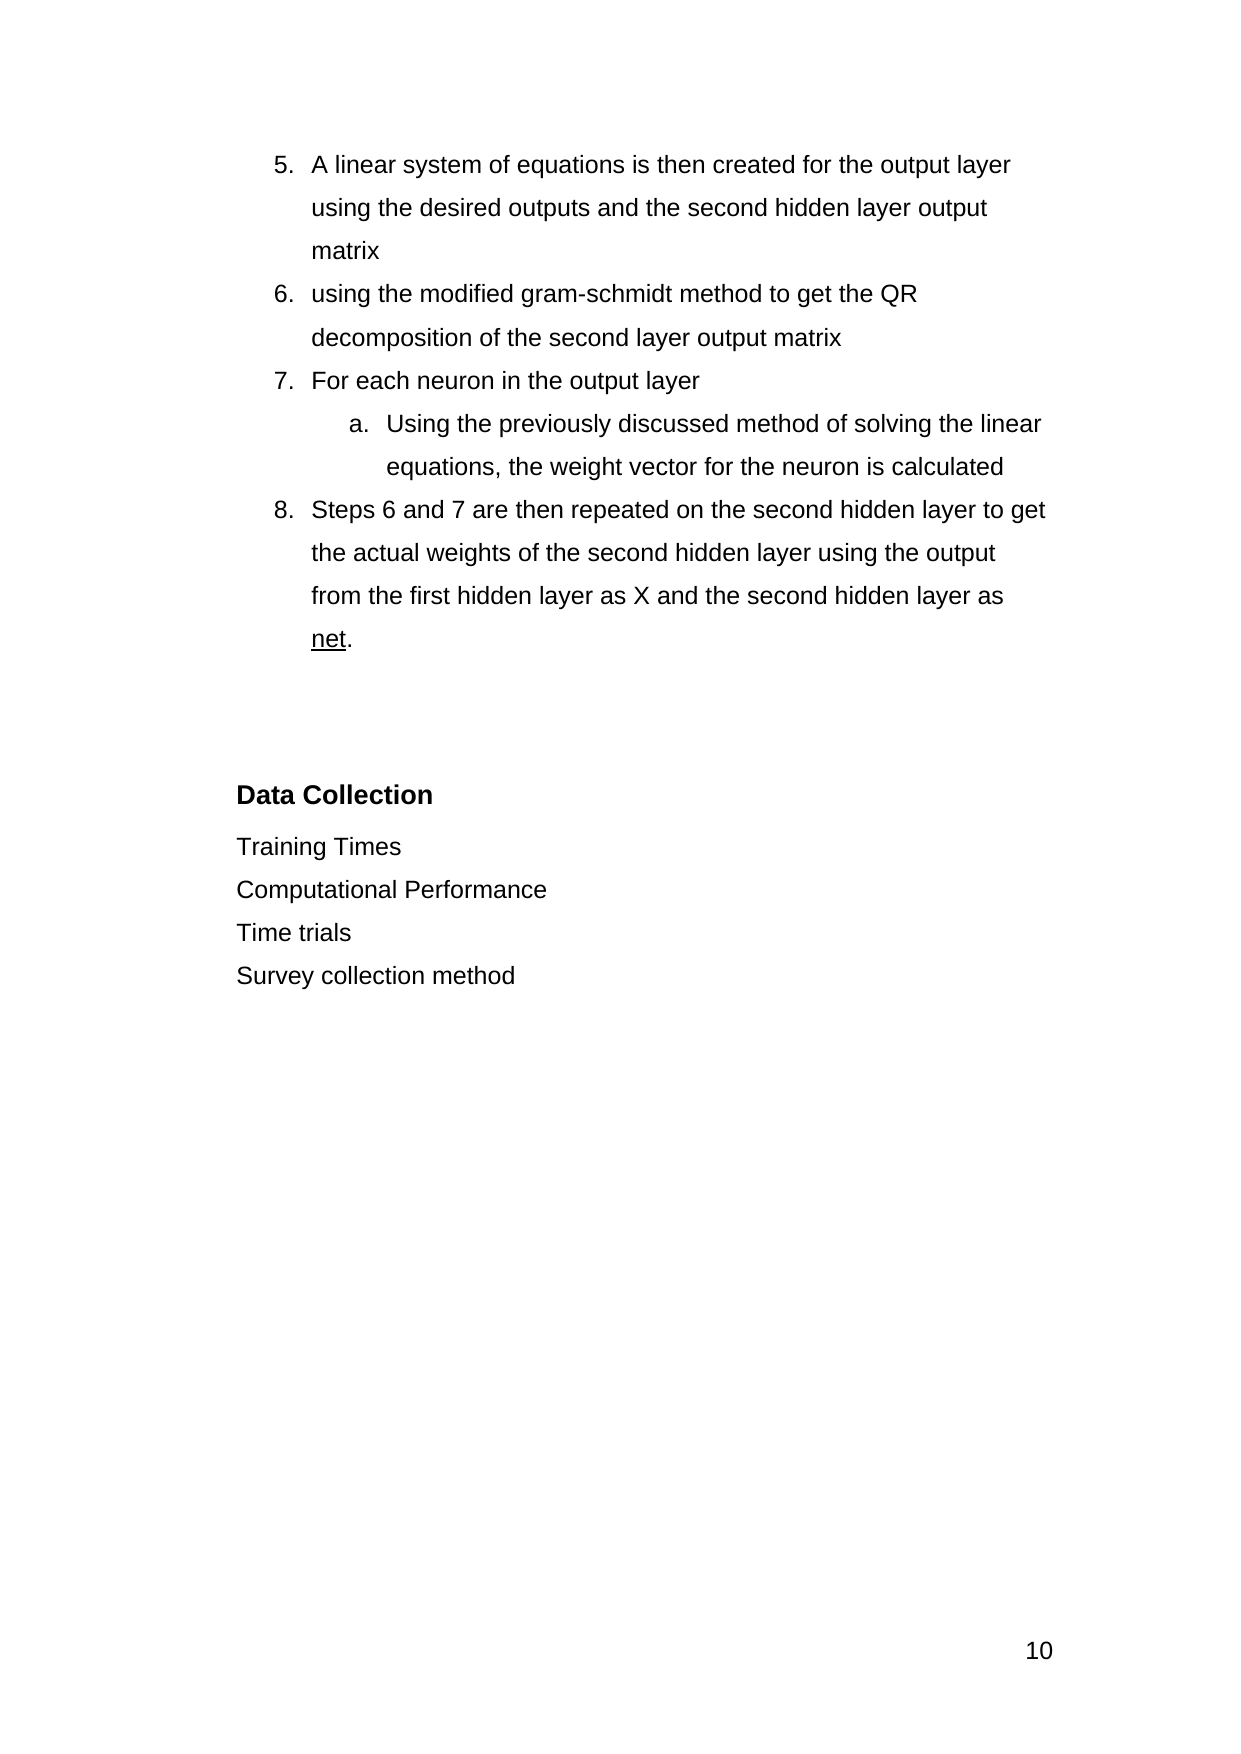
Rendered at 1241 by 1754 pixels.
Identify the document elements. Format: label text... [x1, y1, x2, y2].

list For each neuron in the output layer [274, 366, 1053, 394]
list A linear system of equations is then created for the output layer using the desired outputs and the second hidden layer output matrix [274, 150, 1053, 265]
subtitle Data Collection [236, 779, 1053, 810]
text Survey collection method [236, 961, 1053, 990]
text Computational Performance [236, 875, 1053, 904]
list Steps 6 and 7 are then repeated on the second hidden layer to get the actual weights of the second hidden layer using the output from the first hidden layer as X and the second hidden layer as net. [274, 495, 1053, 653]
text Time trials [236, 918, 1053, 947]
list Using the previously discussed method of solving the linear equations, the weight vector for the neuron is calculated [349, 409, 1053, 481]
text Training Times [236, 832, 1053, 861]
list using the modified gram-schmidt method to get the QR decomposition of the second layer output matrix [274, 279, 1053, 351]
